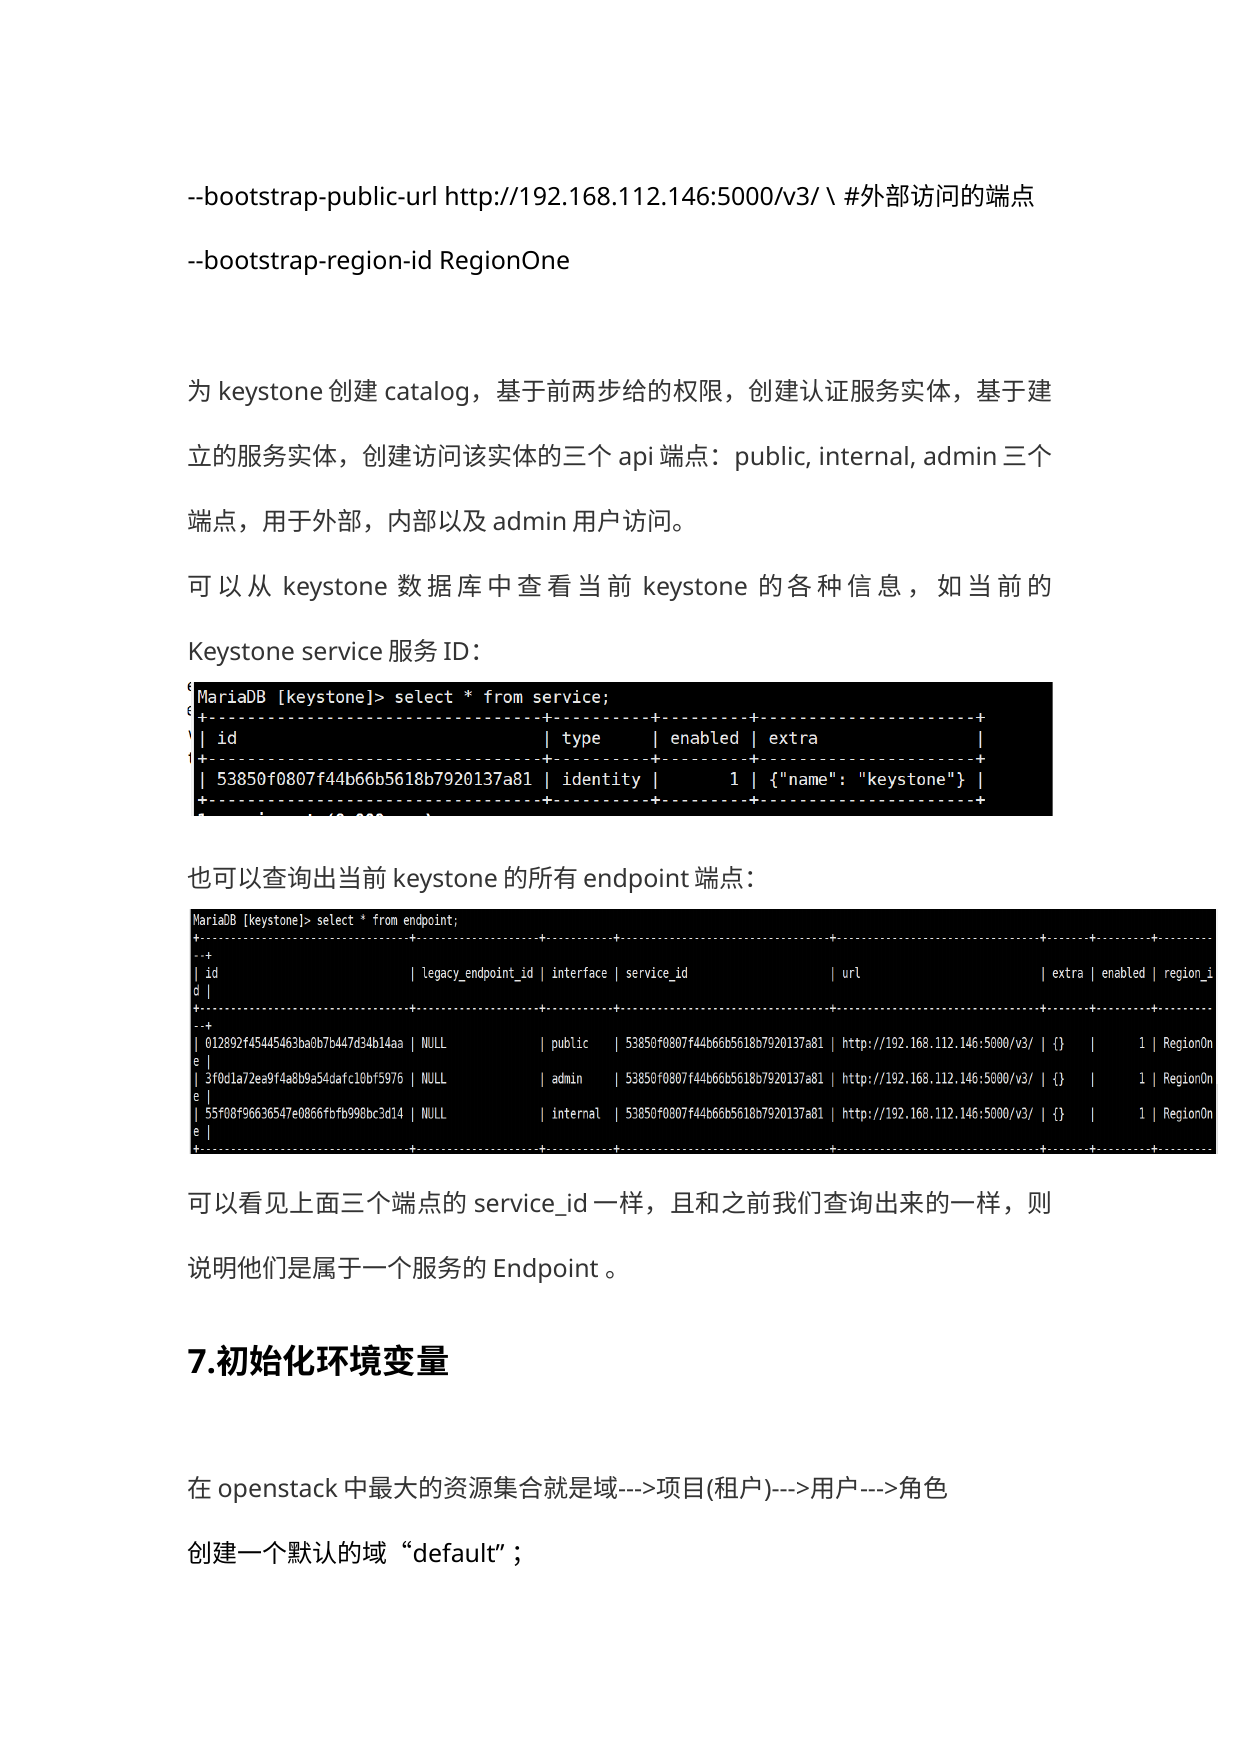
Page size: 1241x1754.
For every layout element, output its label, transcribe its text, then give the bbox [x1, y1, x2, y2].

text 也可以查询出当前keystone的所有endpoint端点： [187, 844, 1053, 909]
subtitle 7.初始化环境变量 [187, 1327, 1053, 1392]
text 可以从keystone数据库中查看当前keystone的各种信息，如当前的Keystone service服务ID： [187, 552, 1053, 682]
text 可以看见上面三个端点的service_id一样，且和之前我们查询出来的一样，则说明他们是属于一个服务的Endpoint 。 [187, 1169, 1053, 1299]
picture [187, 909, 1218, 1154]
text --bootstrap-region-id RegionOne [187, 227, 1053, 292]
text 在openstack中最大的资源集合就是域--->项目(租户)--->用户--->角色 [187, 1454, 1053, 1519]
text 创建一个默认的域“default” ； [187, 1519, 1053, 1584]
picture [187, 682, 1053, 816]
text --bootstrap-public-url http://192.168.112.146:5000/v3/ \ #外部访问的端点 [187, 162, 1053, 227]
text 为keystone创建catalog，基于前两步给的权限，创建认证服务实体，基于建立的服务实体，创建访问该实体的三个api端点：public, internal, admin三个端点，用于外部，内部以及admin用户访问。 [187, 357, 1053, 552]
